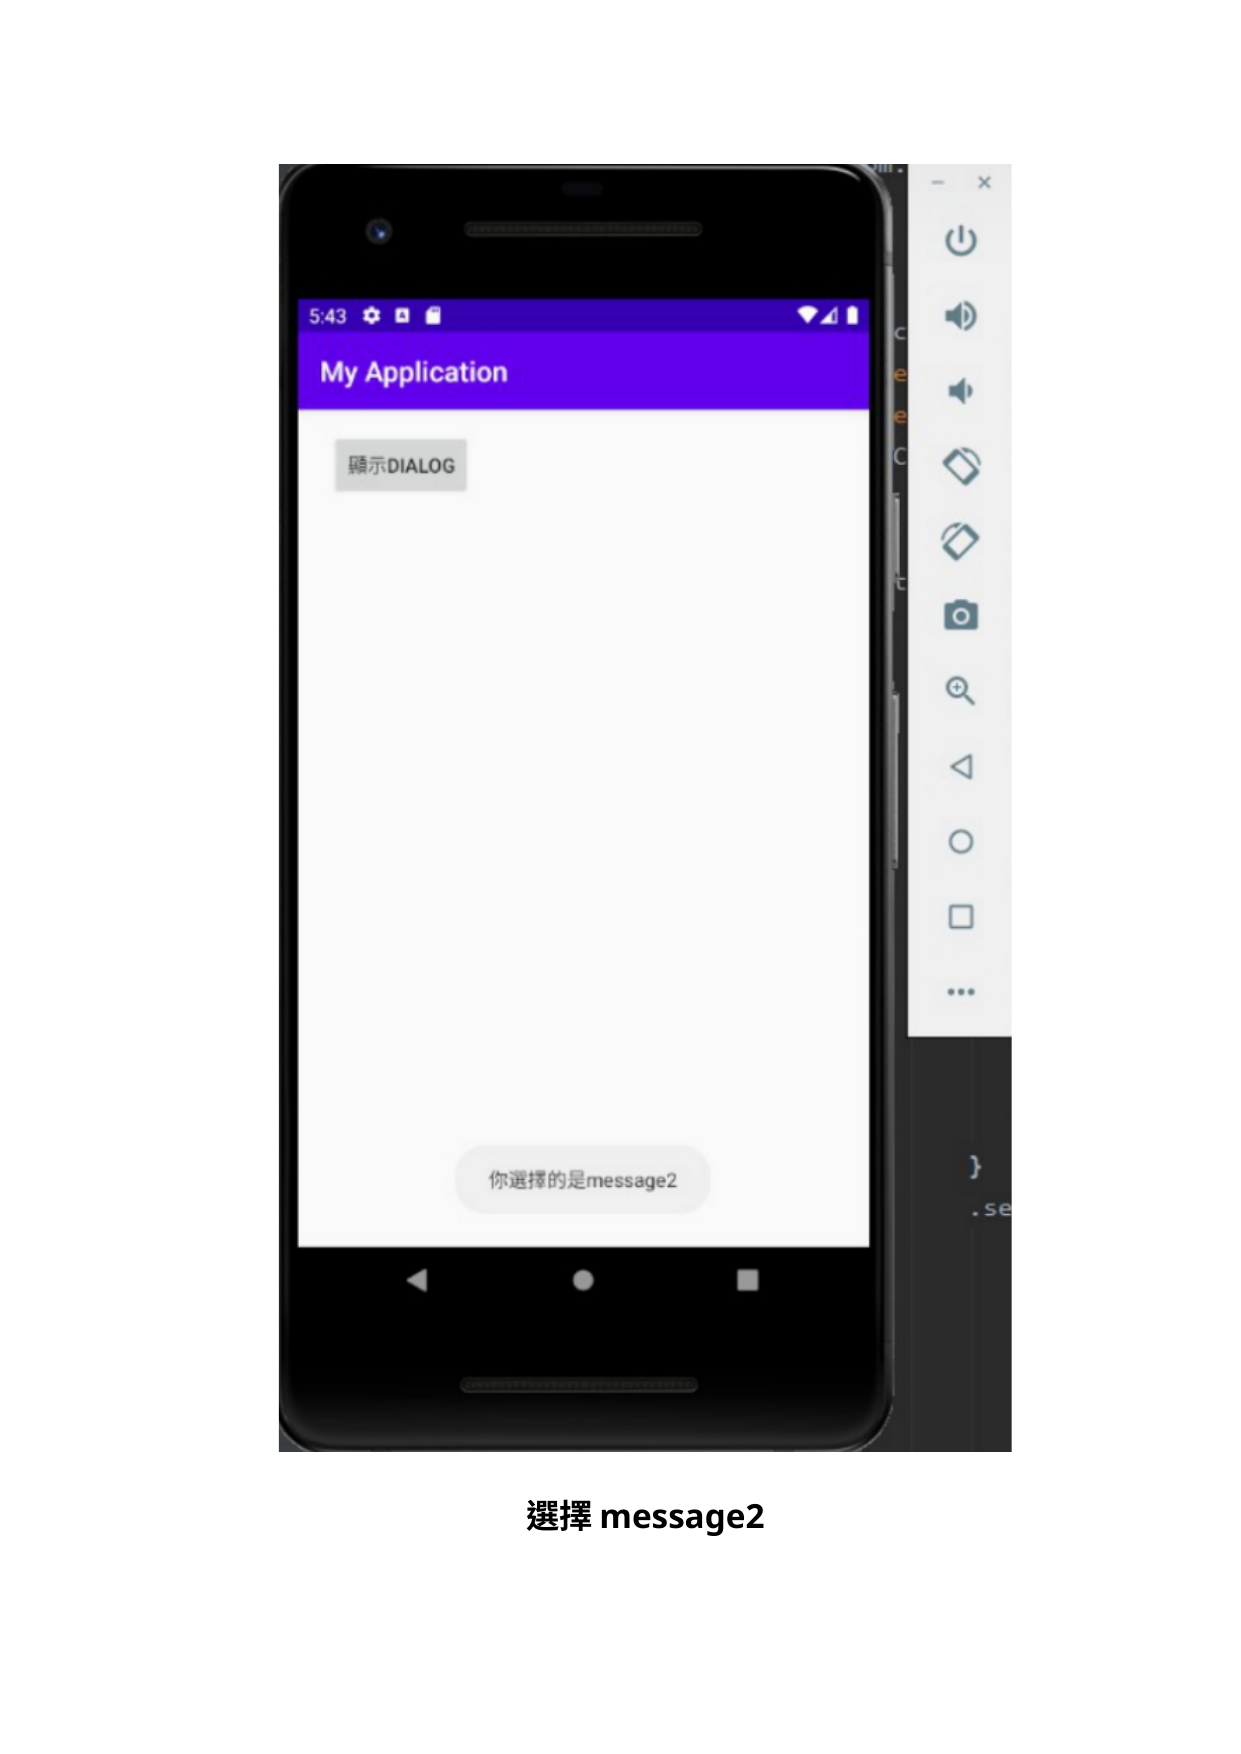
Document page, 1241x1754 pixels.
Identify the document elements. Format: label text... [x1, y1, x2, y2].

text 選擇message2 [237, 1477, 1053, 1552]
picture [278, 164, 1012, 1452]
